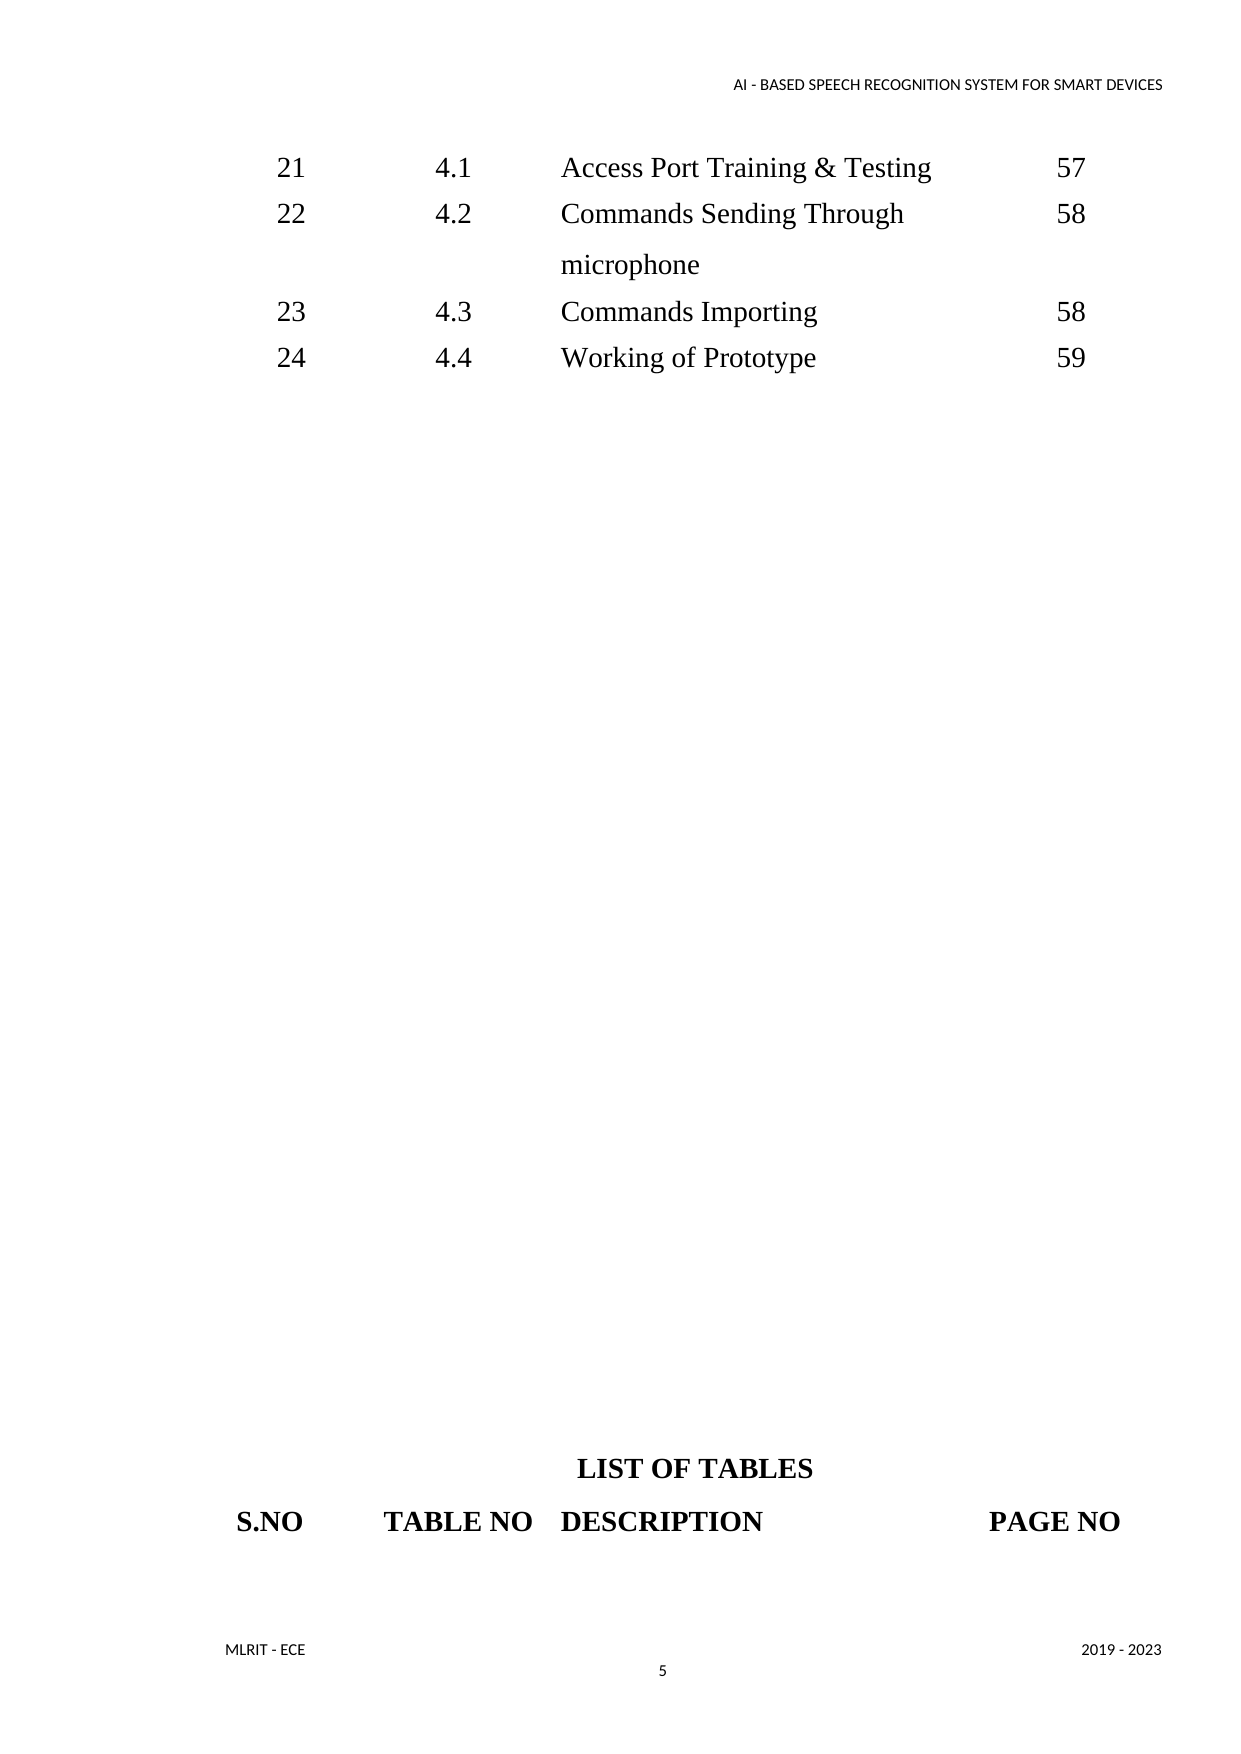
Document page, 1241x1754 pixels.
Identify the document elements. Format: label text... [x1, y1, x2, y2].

table_cell Commands Importing [549, 294, 978, 340]
table_header S.NO [225, 1504, 372, 1571]
table_cell 4.1 [358, 150, 549, 197]
table_header DESCRIPTION [549, 1504, 978, 1571]
table_cell 4.2 [358, 197, 549, 294]
table_cell 22 [225, 197, 357, 294]
table_cell 4.3 [358, 294, 549, 340]
text LIST OF TABLES [225, 1451, 1165, 1485]
table_cell 4.4 [358, 340, 549, 387]
table_header PAGE NO [978, 1504, 1164, 1571]
table_cell Commands Sending Through microphone [549, 197, 978, 294]
table_cell 24 [225, 340, 357, 387]
table_cell 58 [978, 294, 1164, 340]
table_cell 57 [978, 150, 1164, 197]
table_header TABLE NO [372, 1504, 549, 1571]
table_cell 58 [978, 197, 1164, 294]
table_cell 59 [978, 340, 1164, 387]
table_cell Working of Prototype [549, 340, 978, 387]
table_cell 21 [225, 150, 357, 197]
table_cell Access Port Training & Testing [549, 150, 978, 197]
table_cell 23 [225, 294, 357, 340]
